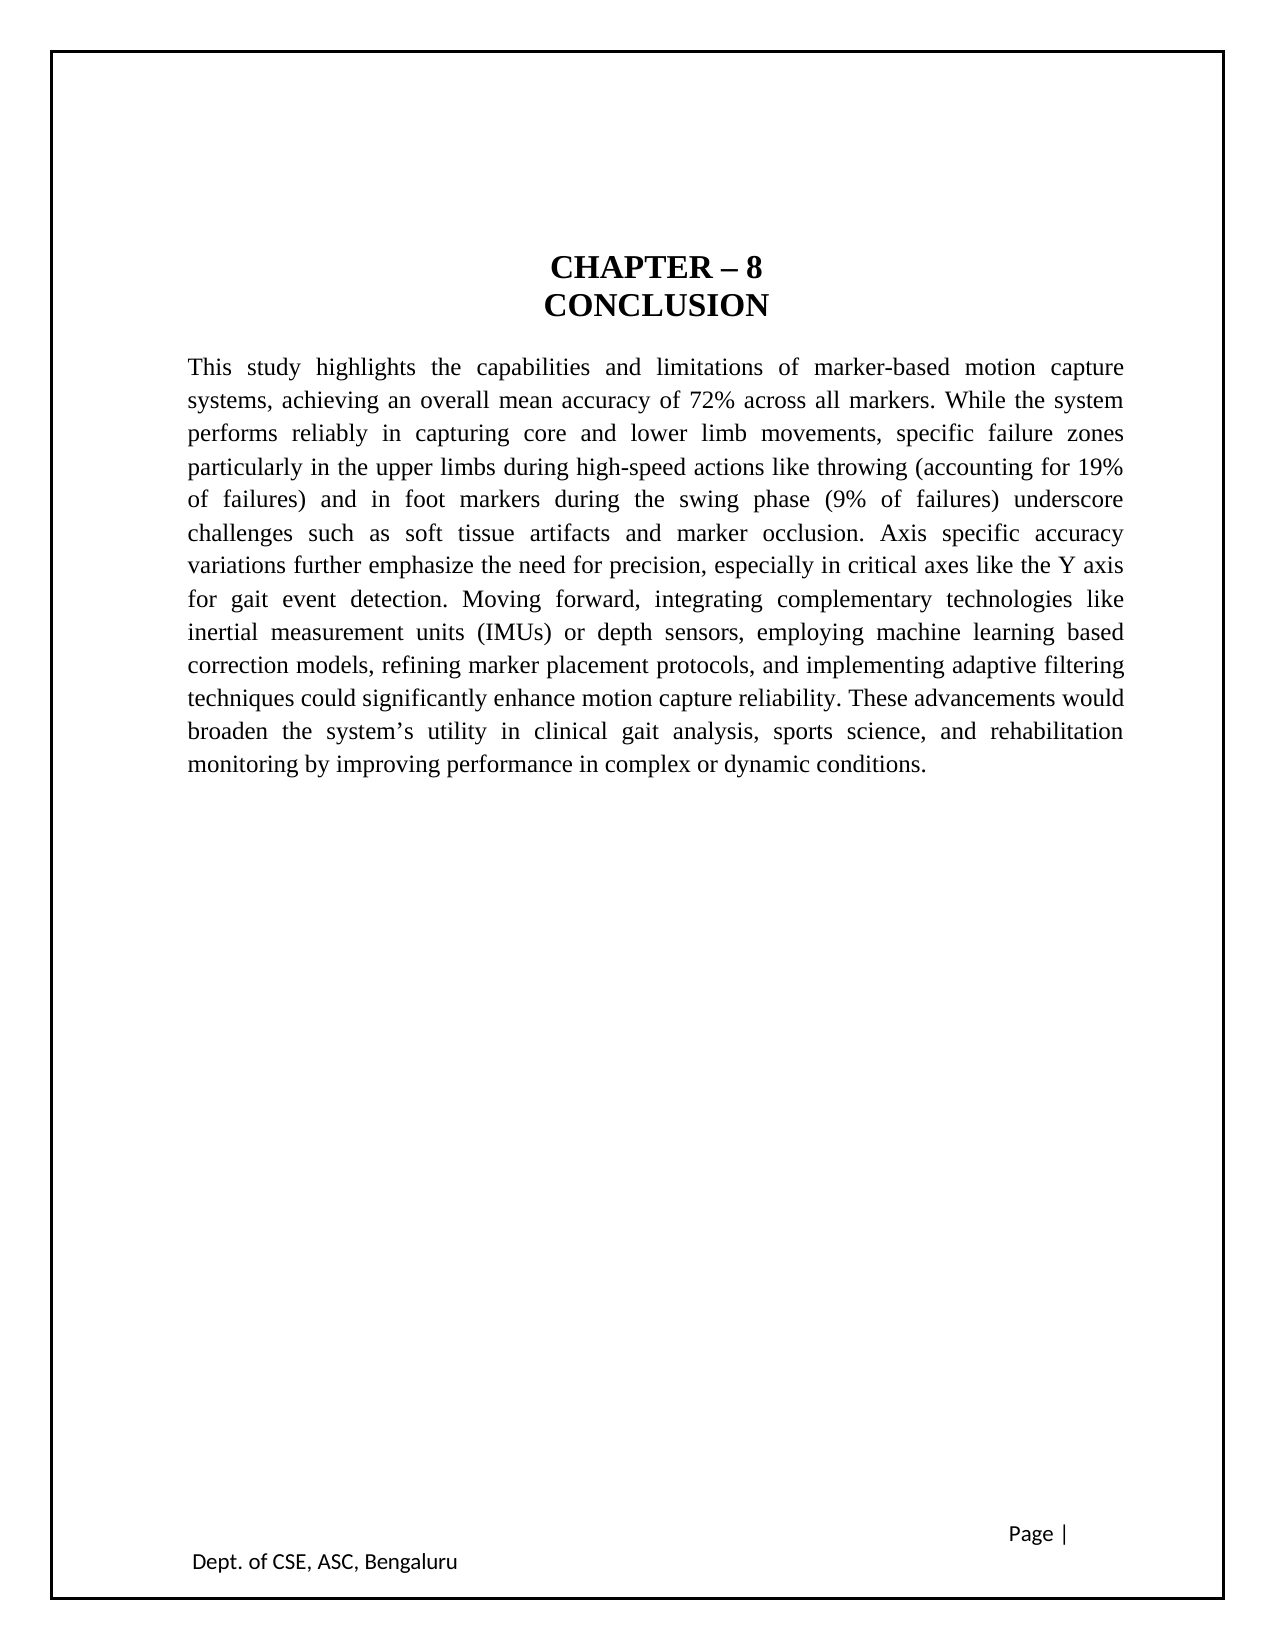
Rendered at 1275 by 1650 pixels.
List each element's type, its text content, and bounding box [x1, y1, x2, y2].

text This study highlights the capabilities and limitations of marker-based motion capture systems, achieving an overall mean accuracy of 72% across all markers. While the system performs reliably in capturing core and lower limb movements, specific failure zones particularly in the upper limbs during high-speed actions like throwing (accounting for 19% of failures) and in foot markers during the swing phase (9% of failures) underscore challenges such as soft tissue artifacts and marker occlusion. Axis specific accuracy variations further emphasize the need for precision, especially in critical axes like the Y axis for gait event detection. Moving forward, integrating complementary technologies like inertial measurement units (IMUs) or depth sensors, employing machine learning based correction models, refining marker placement protocols, and implementing adaptive filtering techniques could significantly enhance motion capture reliability. These advancements would broaden the system’s utility in clinical gait analysis, sports science, and rehabilitation monitoring by improving performance in complex or dynamic conditions. [187, 352, 1125, 777]
text CONCLUSION [187, 285, 1125, 324]
text CHAPTER – 8 [187, 247, 1125, 285]
